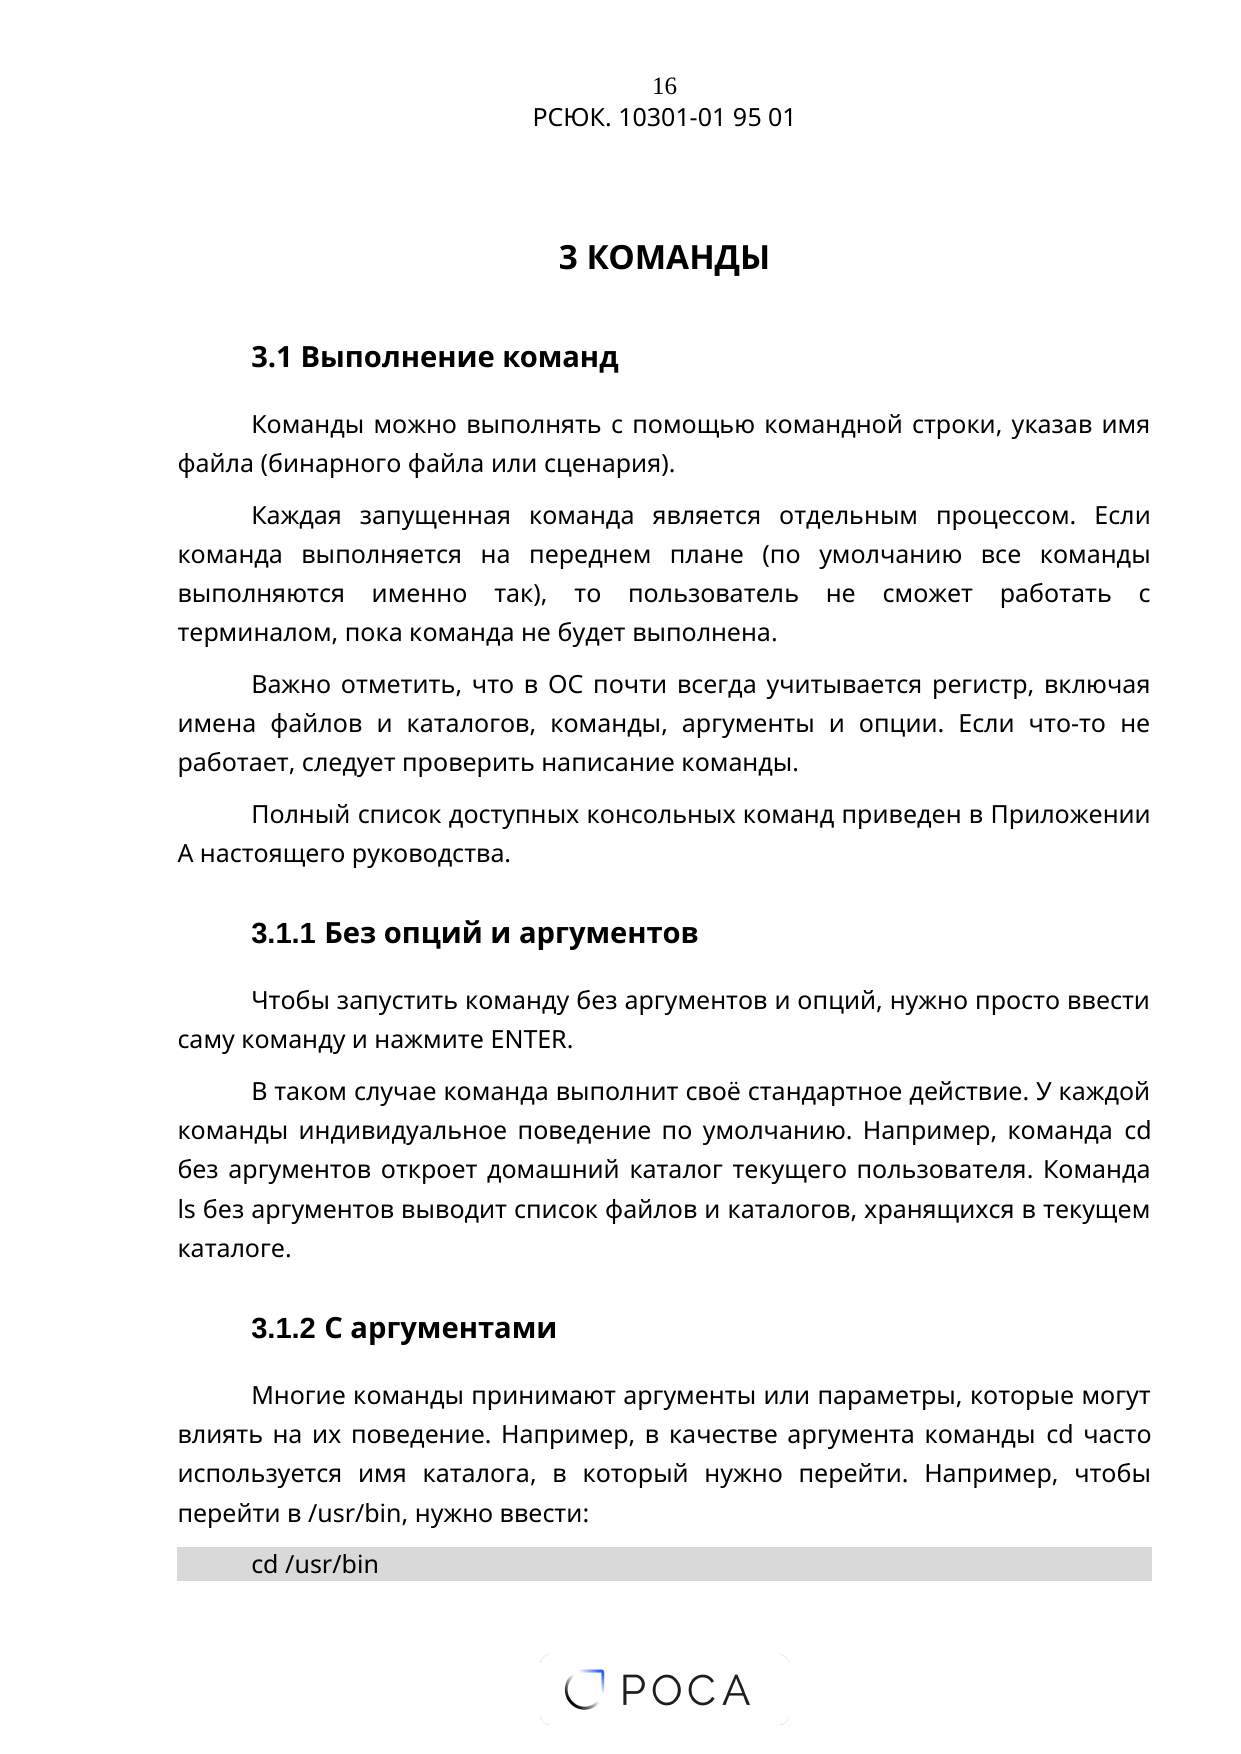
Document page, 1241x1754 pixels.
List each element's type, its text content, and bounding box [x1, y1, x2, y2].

text Команды [177, 234, 1152, 279]
text Многие команды принимают аргументы или параметры, которые могут влиять на их поведение. Например, в качестве аргумента команды cd часто используется имя каталога, в который нужно перейти. Например, чтобы перейти в /usr/bin, нужно ввести: [177, 1378, 1152, 1529]
text Команды можно выполнять с помощью командной строки, указав имя файла (бинарного файла или сценария). [177, 406, 1152, 480]
text Каждая запущенная команда является отдельным процессом. Если команда выполняется на переднем плане (по умолчанию все команды выполняются именно так), то пользователь не сможет работать с терминалом, пока команда не будет выполнена. [177, 497, 1152, 649]
text Без опций и аргументов [177, 912, 1152, 952]
text Полный список доступных консольных команд приведен в Приложении А настоящего руководства. [177, 796, 1152, 870]
text Важно отметить, что в ОС почти всегда учитывается регистр, включая имена файлов и каталогов, команды, аргументы и опции. Если что-то не работает, следует проверить написание команды. [177, 666, 1152, 779]
text cd /usr/bin [177, 1547, 1152, 1581]
text Выполнение команд [177, 336, 1152, 376]
text Чтобы запустить команду без аргументов и опций, нужно просто ввести саму команду и нажмите ENTER. [177, 983, 1152, 1056]
text С аргументами [177, 1307, 1152, 1347]
picture [540, 1654, 789, 1725]
text В таком случае команда выполнит своё стандартное действие. У каждой команды индивидуальное поведение по умолчанию. Например, команда cd без аргументов откроет домашний каталог текущего пользователя. Команда ls без аргументов выводит список файлов и каталогов, хранящихся в текущем каталоге. [177, 1074, 1152, 1264]
